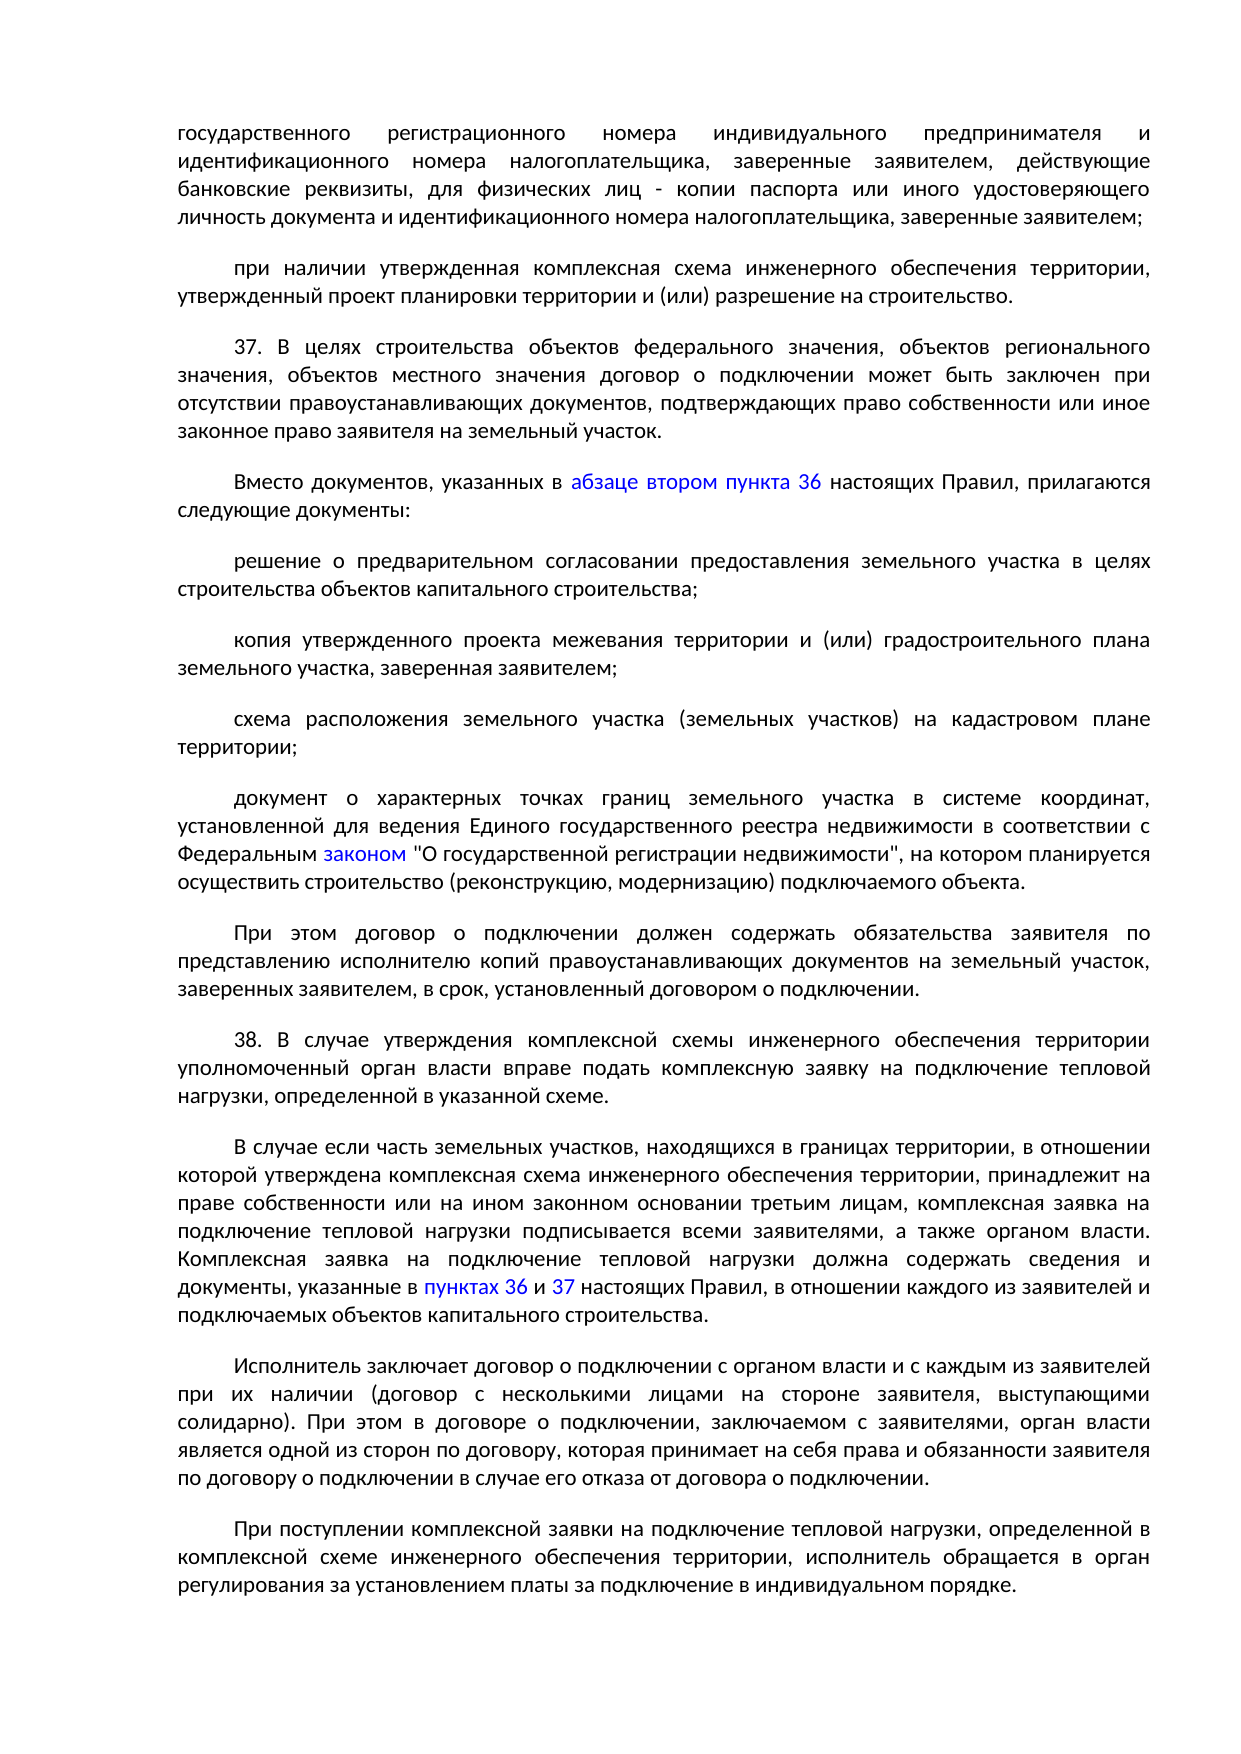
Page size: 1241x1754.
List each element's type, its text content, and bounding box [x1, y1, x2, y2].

text Вместо документов, указанных в абзаце втором пункта 36 настоящих Правил, прилагаются следующие документы: [177, 467, 1152, 523]
text решение о предварительном согласовании предоставления земельного участка в целях строительства объектов капитального строительства; [177, 546, 1152, 602]
text схема расположения земельного участка (земельных участков) на кадастровом плане территории; [177, 704, 1152, 760]
text 37. В целях строительства объектов федерального значения, объектов регионального значения, объектов местного значения договор о подключении может быть заключен при отсутствии правоустанавливающих документов, подтверждающих право собственности или иное законное право заявителя на земельный участок. [177, 332, 1152, 444]
text копия утвержденного проекта межевания территории и (или) градостроительного плана земельного участка, заверенная заявителем; [177, 625, 1152, 681]
text При этом договор о подключении должен содержать обязательства заявителя по представлению исполнителю копий правоустанавливающих документов на земельный участок, заверенных заявителем, в срок, установленный договором о подключении. [177, 918, 1152, 1002]
text при наличии утвержденная комплексная схема инженерного обеспечения территории, утвержденный проект планировки территории и (или) разрешение на строительство. [177, 253, 1152, 309]
text В случае если часть земельных участков, находящихся в границах территории, в отношении которой утверждена комплексная схема инженерного обеспечения территории, принадлежит на праве собственности или на ином законном основании третьим лицам, комплексная заявка на подключение тепловой нагрузки подписывается всеми заявителями, а также органом власти. Комплексная заявка на подключение тепловой нагрузки должна содержать сведения и документы, указанные в пунктах 36 и 37 настоящих Правил, в отношении каждого из заявителей и подключаемых объектов капитального строительства. [177, 1132, 1152, 1328]
text документ о характерных точках границ земельного участка в системе координат, установленной для ведения Единого государственного реестра недвижимости в соответствии с Федеральным законом "О государственной регистрации недвижимости", на котором планируется осуществить строительство (реконструкцию, модернизацию) подключаемого объекта. [177, 783, 1152, 895]
text 38. В случае утверждения комплексной схемы инженерного обеспечения территории уполномоченный орган власти вправе подать комплексную заявку на подключение тепловой нагрузки, определенной в указанной схеме. [177, 1025, 1152, 1109]
text При поступлении комплексной заявки на подключение тепловой нагрузки, определенной в комплексной схеме инженерного обеспечения территории, исполнитель обращается в орган регулирования за установлением платы за подключение в индивидуальном порядке. [177, 1514, 1152, 1598]
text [177, 118, 1152, 230]
text Исполнитель заключает договор о подключении с органом власти и с каждым из заявителей при их наличии (договор с несколькими лицами на стороне заявителя, выступающими солидарно). При этом в договоре о подключении, заключаемом с заявителями, орган власти является одной из сторон по договору, которая принимает на себя права и обязанности заявителя по договору о подключении в случае его отказа от договора о подключении. [177, 1351, 1152, 1491]
